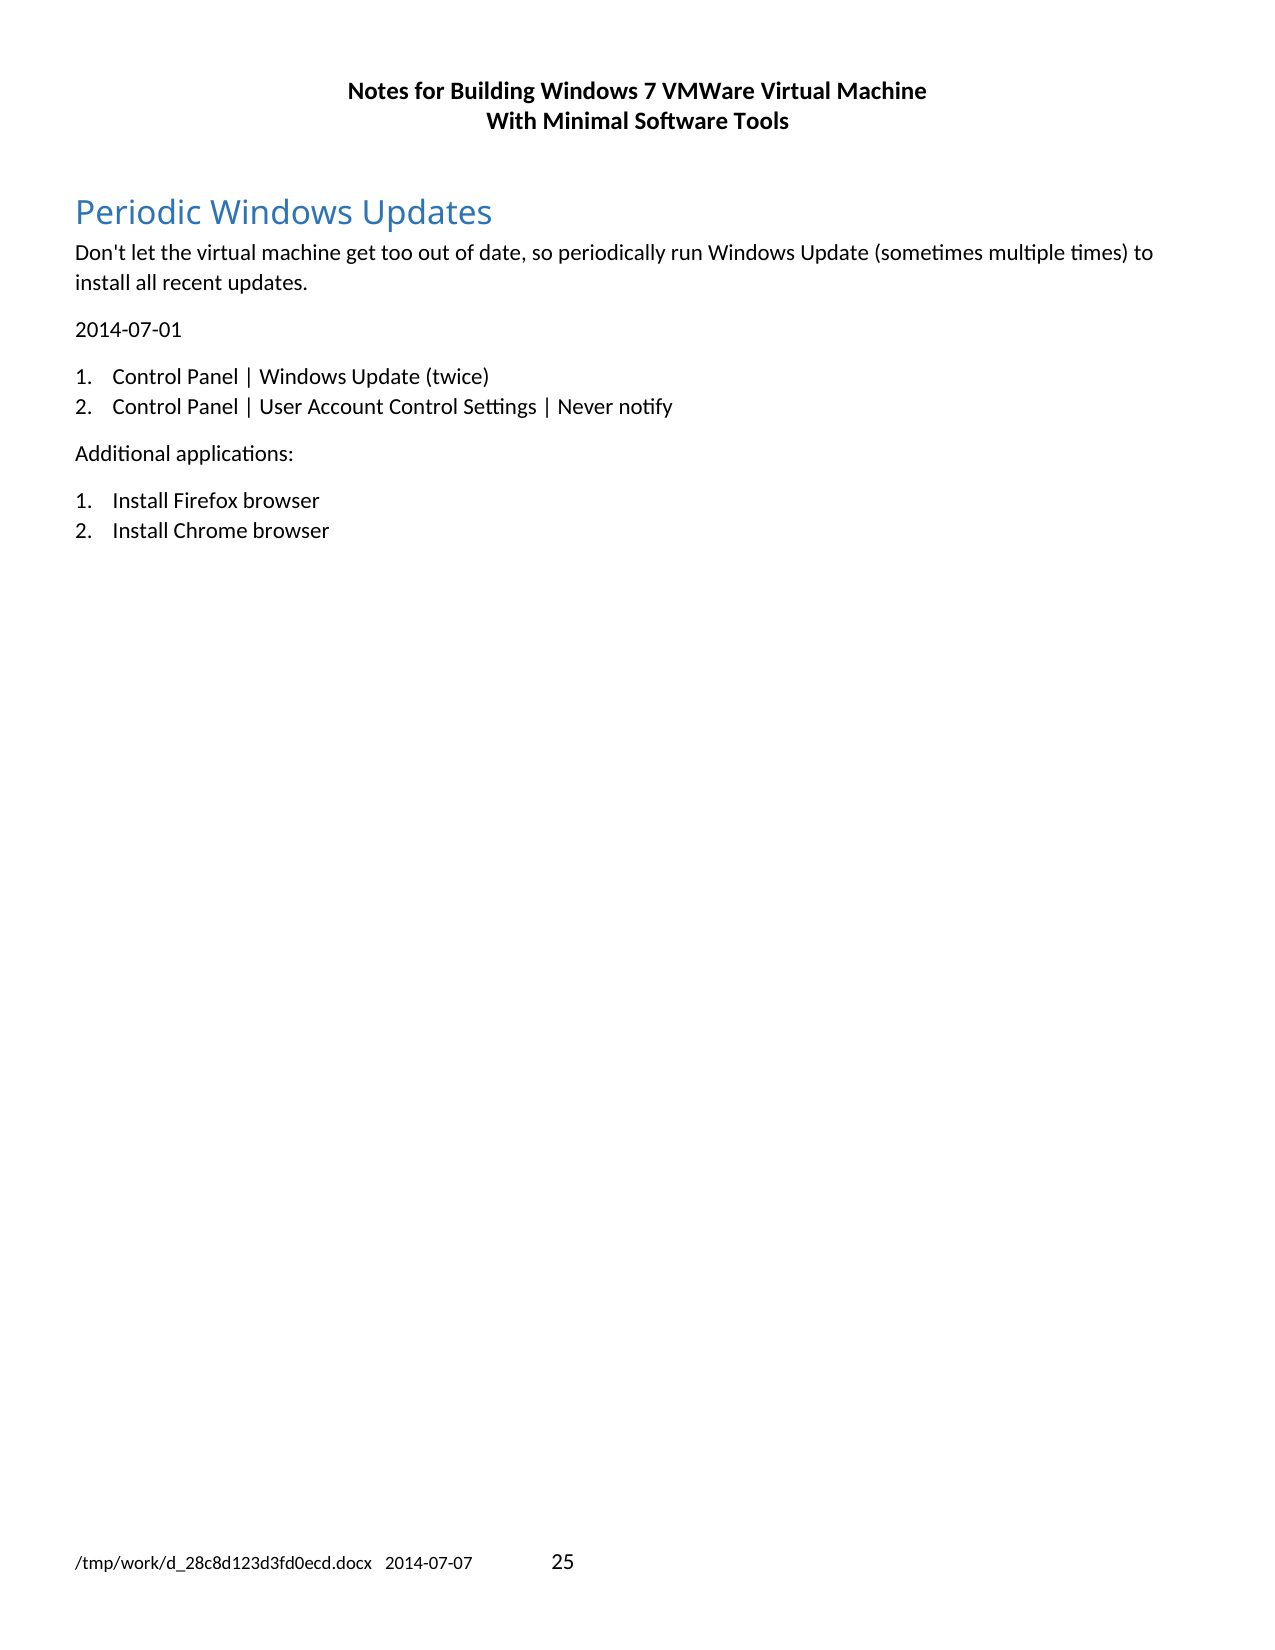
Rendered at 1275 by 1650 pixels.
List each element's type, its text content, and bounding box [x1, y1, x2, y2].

list Control Panel | Windows Update (twice) [75, 362, 1200, 390]
subtitle Periodic Windows Updates [75, 189, 1200, 234]
text Additional applications: [75, 439, 1200, 467]
text 2014-07-01 [75, 315, 1200, 343]
list Control Panel | User Account Control Settings | Never notify [75, 392, 1200, 420]
text Don't let the virtual machine get too out of date, so periodically run Windows Update (sometimes multiple times) to install all recent updates. [75, 238, 1200, 296]
list Install Firefox browser [75, 486, 1200, 514]
list Install Chrome browser [75, 516, 1200, 544]
